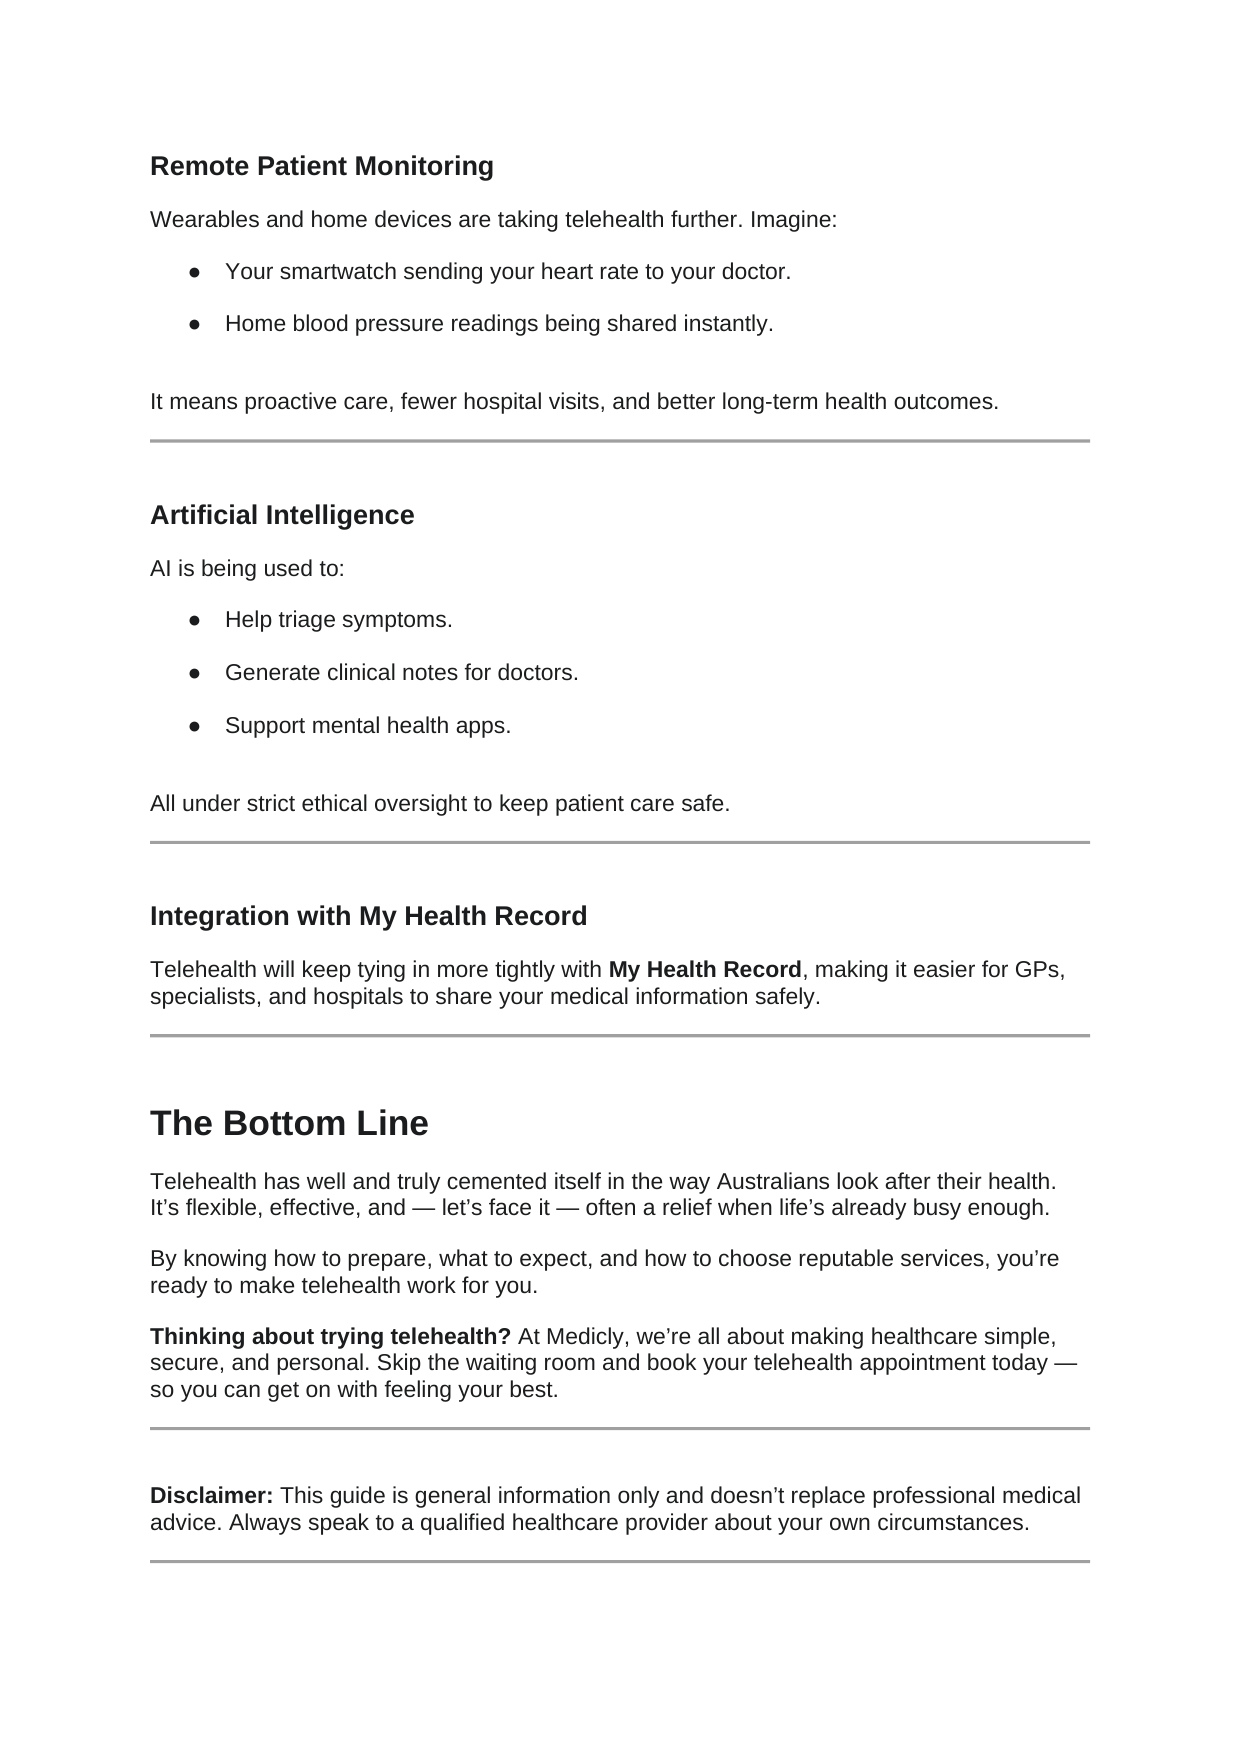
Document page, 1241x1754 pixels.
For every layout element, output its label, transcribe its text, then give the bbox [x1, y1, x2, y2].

list Generate clinical notes for doctors. [187, 659, 1090, 712]
subtitle The Bottom Line [150, 1102, 1090, 1143]
text Disclaimer: This guide is general information only and doesn’t replace professional medical advice. Always speak to a qualified healthcare provider about your own circumstances. [150, 1482, 1090, 1535]
subtitle Remote Patient Monitoring [150, 150, 1090, 181]
text Telehealth has well and truly cemented itself in the way Australians look after their health. It’s flexible, effective, and — let’s face it — often a relief when life’s already busy enough. [150, 1168, 1090, 1220]
text By knowing how to prepare, what to expect, and how to choose reputable services, you’re ready to make telehealth work for you. [150, 1245, 1090, 1298]
list Help triage symptoms. [187, 606, 1090, 659]
text All under strict ethical oversight to keep patient care safe. [150, 789, 1090, 816]
text It means proactive care, fewer hospital visits, and better long-term health outcomes. [150, 388, 1090, 414]
text AI is being used to: [150, 555, 1090, 581]
subtitle Integration with My Health Record [150, 900, 1090, 931]
text Wearables and home devices are taking telehealth further. Imagine: [150, 206, 1090, 233]
list Your smartwatch sending your heart rate to your doctor. [187, 258, 1090, 310]
list Home blood pressure readings being shared instantly. [187, 310, 1090, 363]
subtitle Artificial Intelligence [150, 499, 1090, 530]
text Telehealth will keep tying in more tightly with My Health Record, making it easier for GPs, specialists, and hospitals to share your medical information safely. [150, 956, 1090, 1009]
list Support mental health apps. [187, 712, 1090, 764]
text Thinking about trying telehealth? At Medicly, we’re all about making healthcare simple, secure, and personal. Skip the waiting room and book your telehealth appointment today — so you can get on with feeling your best. [150, 1323, 1090, 1402]
